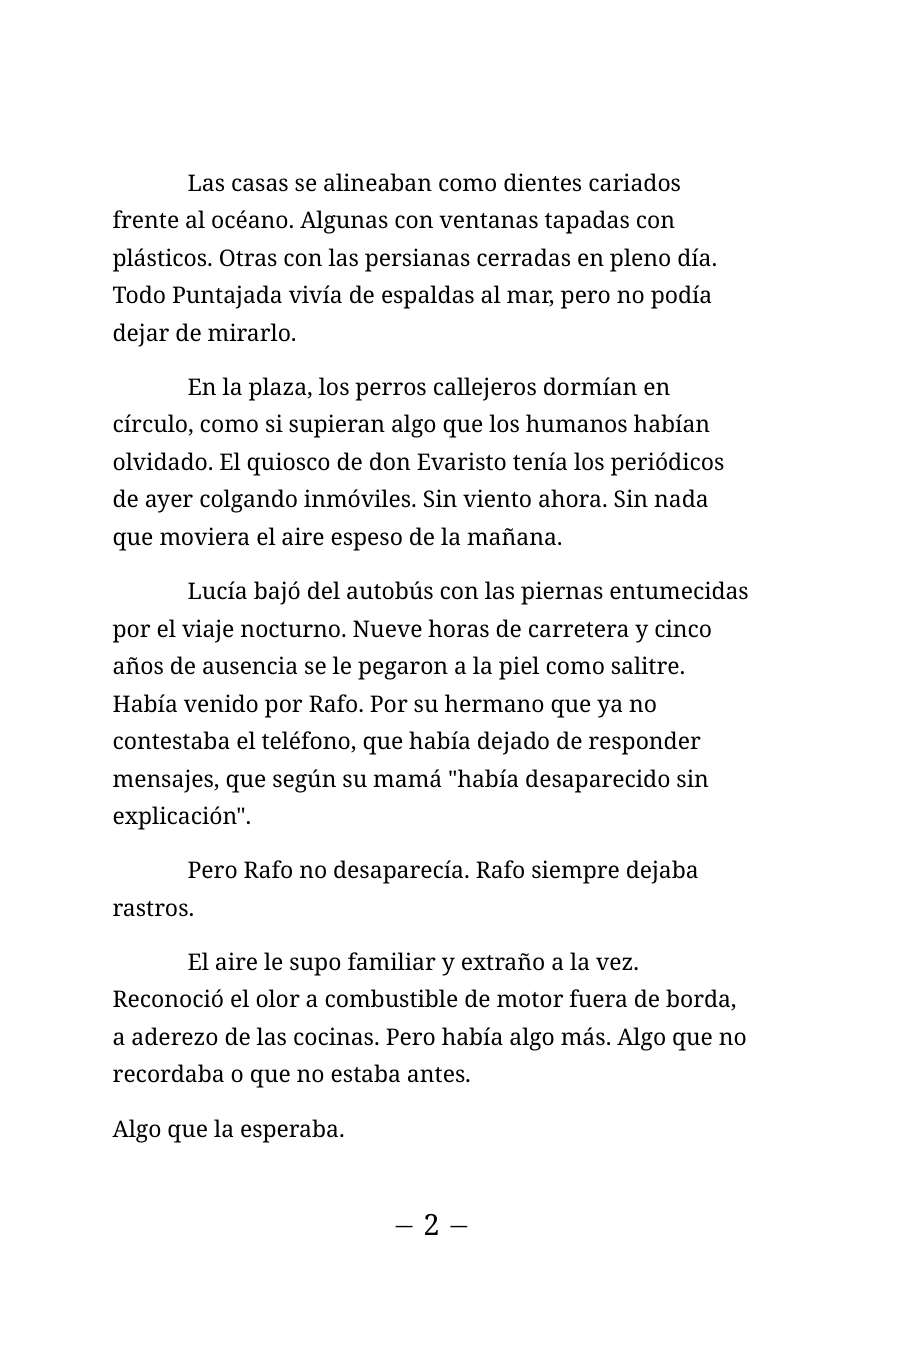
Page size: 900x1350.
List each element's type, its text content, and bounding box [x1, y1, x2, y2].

text Las casas se alineaban como dientes cariados frente al océano. Algunas con ventanas tapadas con plásticos. Otras con las persianas cerradas en pleno día. Todo Puntajada vivía de espaldas al mar, pero no podía dejar de mirarlo. [112, 167, 750, 348]
text Lucía bajó del autobús con las piernas entumecidas por el viaje nocturno. Nueve horas de carretera y cinco años de ausencia se le pegaron a la piel como salitre. Había venido por Rafo. Por su hermano que ya no contestaba el teléfono, que había dejado de responder mensajes, que según su mamá "había desaparecido sin explicación". [112, 575, 750, 831]
text En la plaza, los perros callejeros dormían en círculo, como si supieran algo que los humanos habían olvidado. El quiosco de don Evaristo tenía los periódicos de ayer colgando inmóviles. Sin viento ahora. Sin nada que moviera el aire espeso de la mañana. [112, 371, 750, 552]
text Pero Rafo no desaparecía. Rafo siempre dejaba rastros. [112, 854, 750, 923]
text El aire le supo familiar y extraño a la vez. Reconoció el olor a combustible de motor fuera de borda, a aderezo de las cocinas. Pero había algo más. Algo que no recordaba o que no estaba antes. [112, 946, 750, 1089]
text Algo que la esperaba. [112, 1112, 750, 1144]
